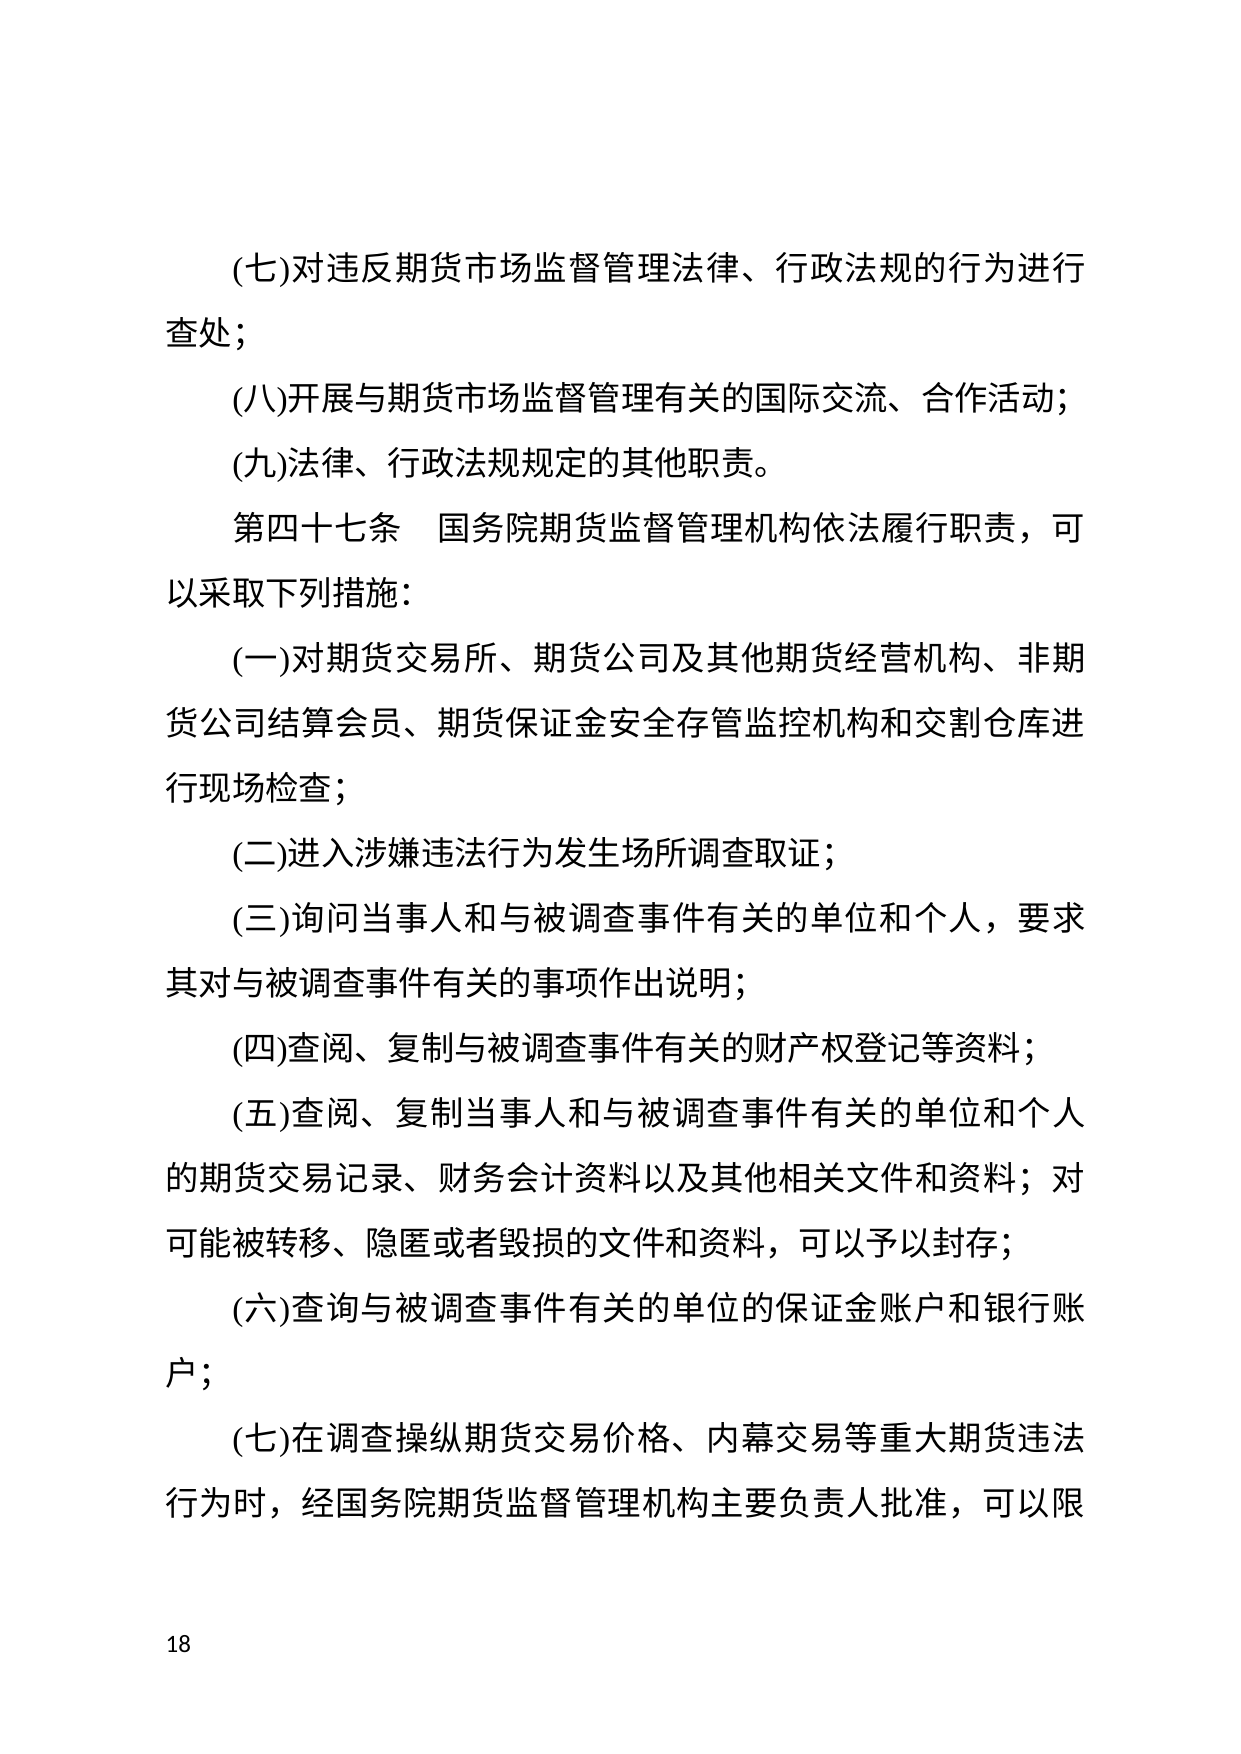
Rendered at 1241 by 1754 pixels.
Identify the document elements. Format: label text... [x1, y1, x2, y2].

text (六)查询与被调查事件有关的单位的保证金账户和银行账户； [165, 1273, 1087, 1403]
text (三)询问当事人和与被调查事件有关的单位和个人，要求其对与被调查事件有关的事项作出说明； [165, 883, 1087, 1013]
text (四)查阅、复制与被调查事件有关的财产权登记等资料； [165, 1013, 1087, 1078]
text (七)对违反期货市场监督管理法律、行政法规的行为进行查处； [165, 233, 1087, 363]
text (八)开展与期货市场监督管理有关的国际交流、合作活动； [165, 363, 1087, 428]
text (二)进入涉嫌违法行为发生场所调查取证； [165, 818, 1087, 883]
text (九)法律、行政法规规定的其他职责。 [165, 428, 1087, 493]
text (五)查阅、复制当事人和与被调查事件有关的单位和个人的期货交易记录、财务会计资料以及其他相关文件和资料；对可能被转移、隐匿或者毁损的文件和资料，可以予以封存； [165, 1078, 1087, 1273]
text 第四十七条 国务院期货监督管理机构依法履行职责，可以采取下列措施： [165, 493, 1087, 623]
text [165, 1403, 1087, 1533]
text (一)对期货交易所、期货公司及其他期货经营机构、非期货公司结算会员、期货保证金安全存管监控机构和交割仓库进行现场检查； [165, 623, 1087, 818]
